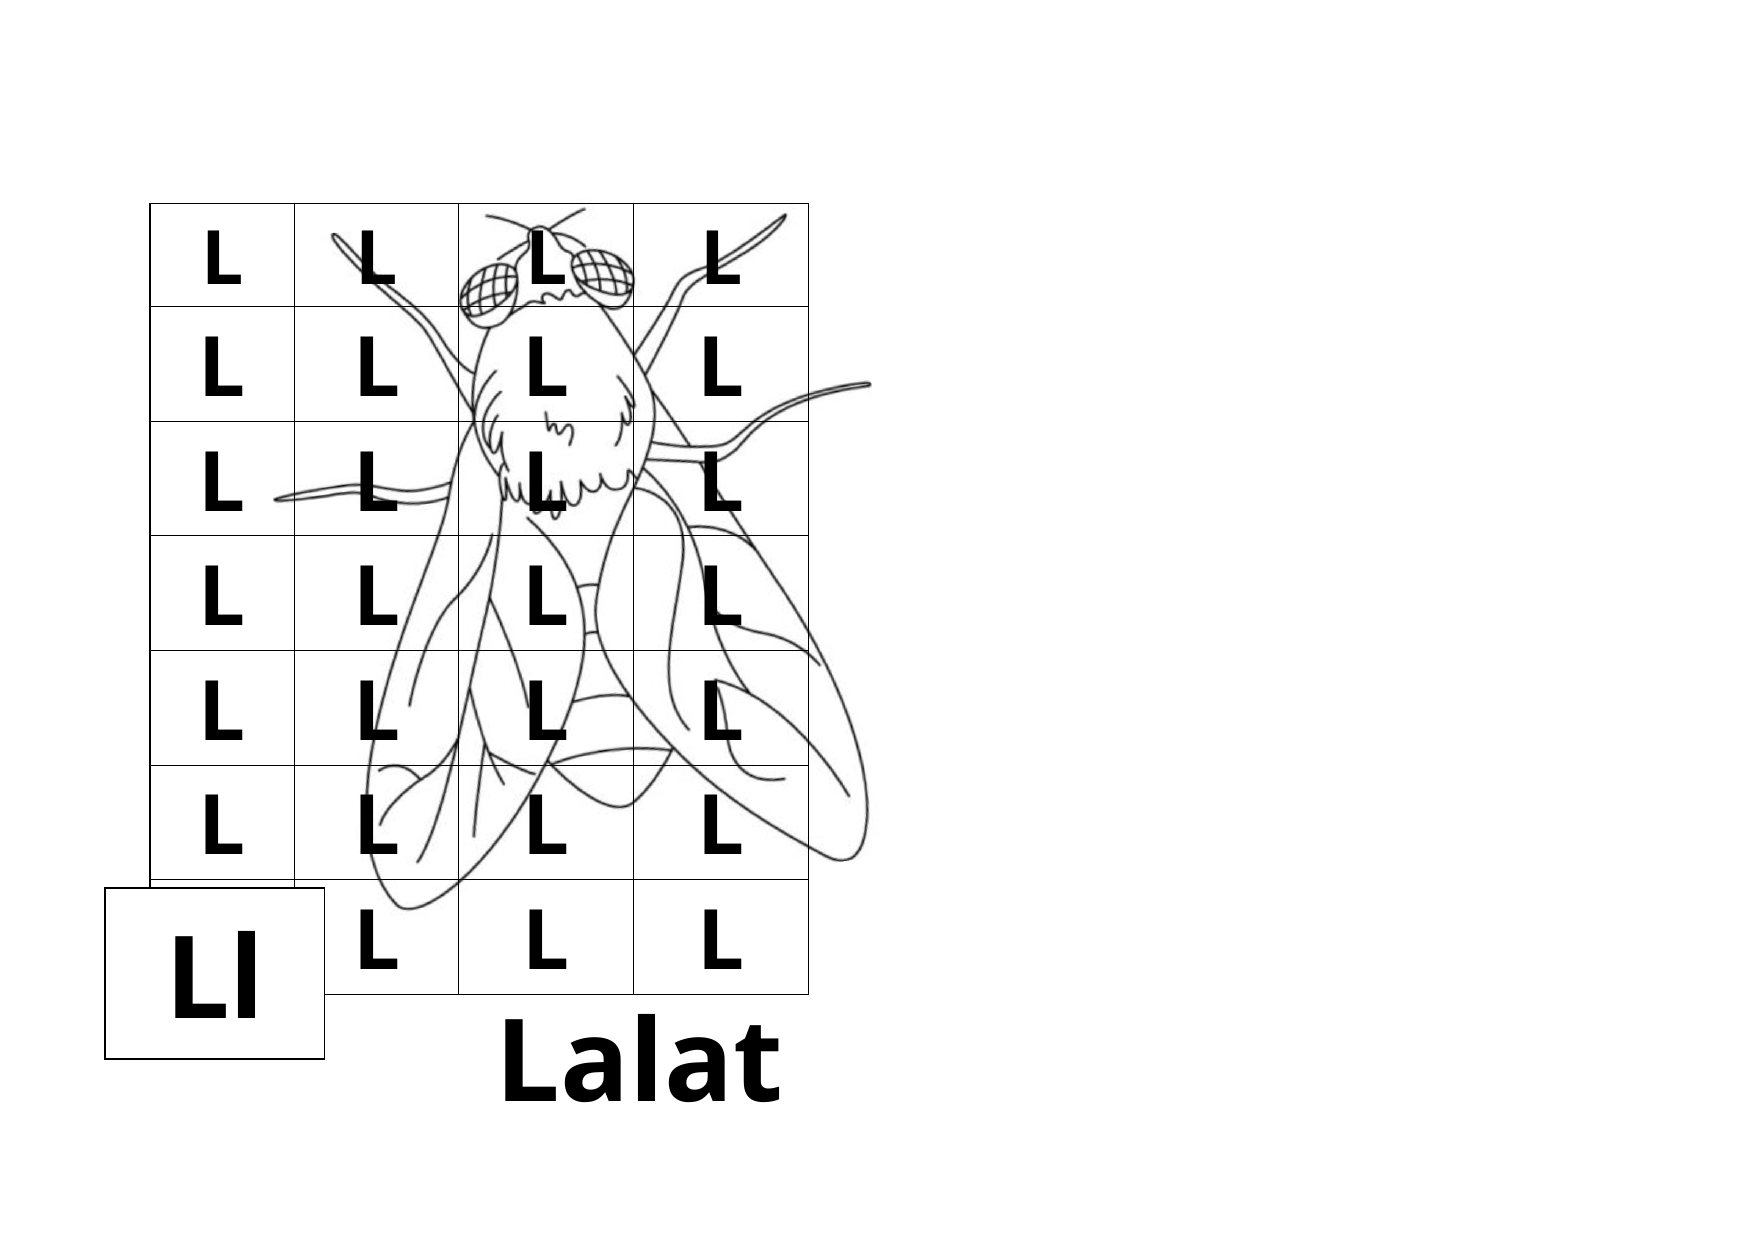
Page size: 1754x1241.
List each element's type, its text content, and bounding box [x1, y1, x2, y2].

table_cell L [634, 651, 808, 764]
table_cell L [459, 766, 633, 879]
table_cell L [151, 766, 294, 879]
table_header L [634, 204, 808, 306]
picture [557, 163, 936, 865]
table_cell L [295, 307, 458, 421]
table_cell L [634, 766, 808, 879]
table_header L [459, 204, 633, 306]
table_cell L [634, 422, 808, 535]
table_cell L [634, 536, 808, 650]
table_cell L [295, 422, 458, 535]
table_header L [151, 204, 294, 306]
table_cell L [459, 307, 633, 421]
table_cell L [151, 422, 294, 535]
table_cell L [459, 651, 633, 764]
table_cell L [295, 766, 458, 879]
table_cell L [295, 651, 458, 764]
table_cell L [295, 880, 458, 994]
table_cell L [295, 536, 458, 650]
table_cell L [634, 307, 808, 421]
table_cell L [151, 651, 294, 764]
table_cell L [459, 422, 633, 535]
table_cell L [151, 307, 294, 421]
table_header L [295, 204, 458, 306]
table_cell L [151, 536, 294, 650]
table_cell L [459, 536, 633, 650]
table_cell L [634, 880, 808, 994]
table_cell L [459, 880, 633, 994]
